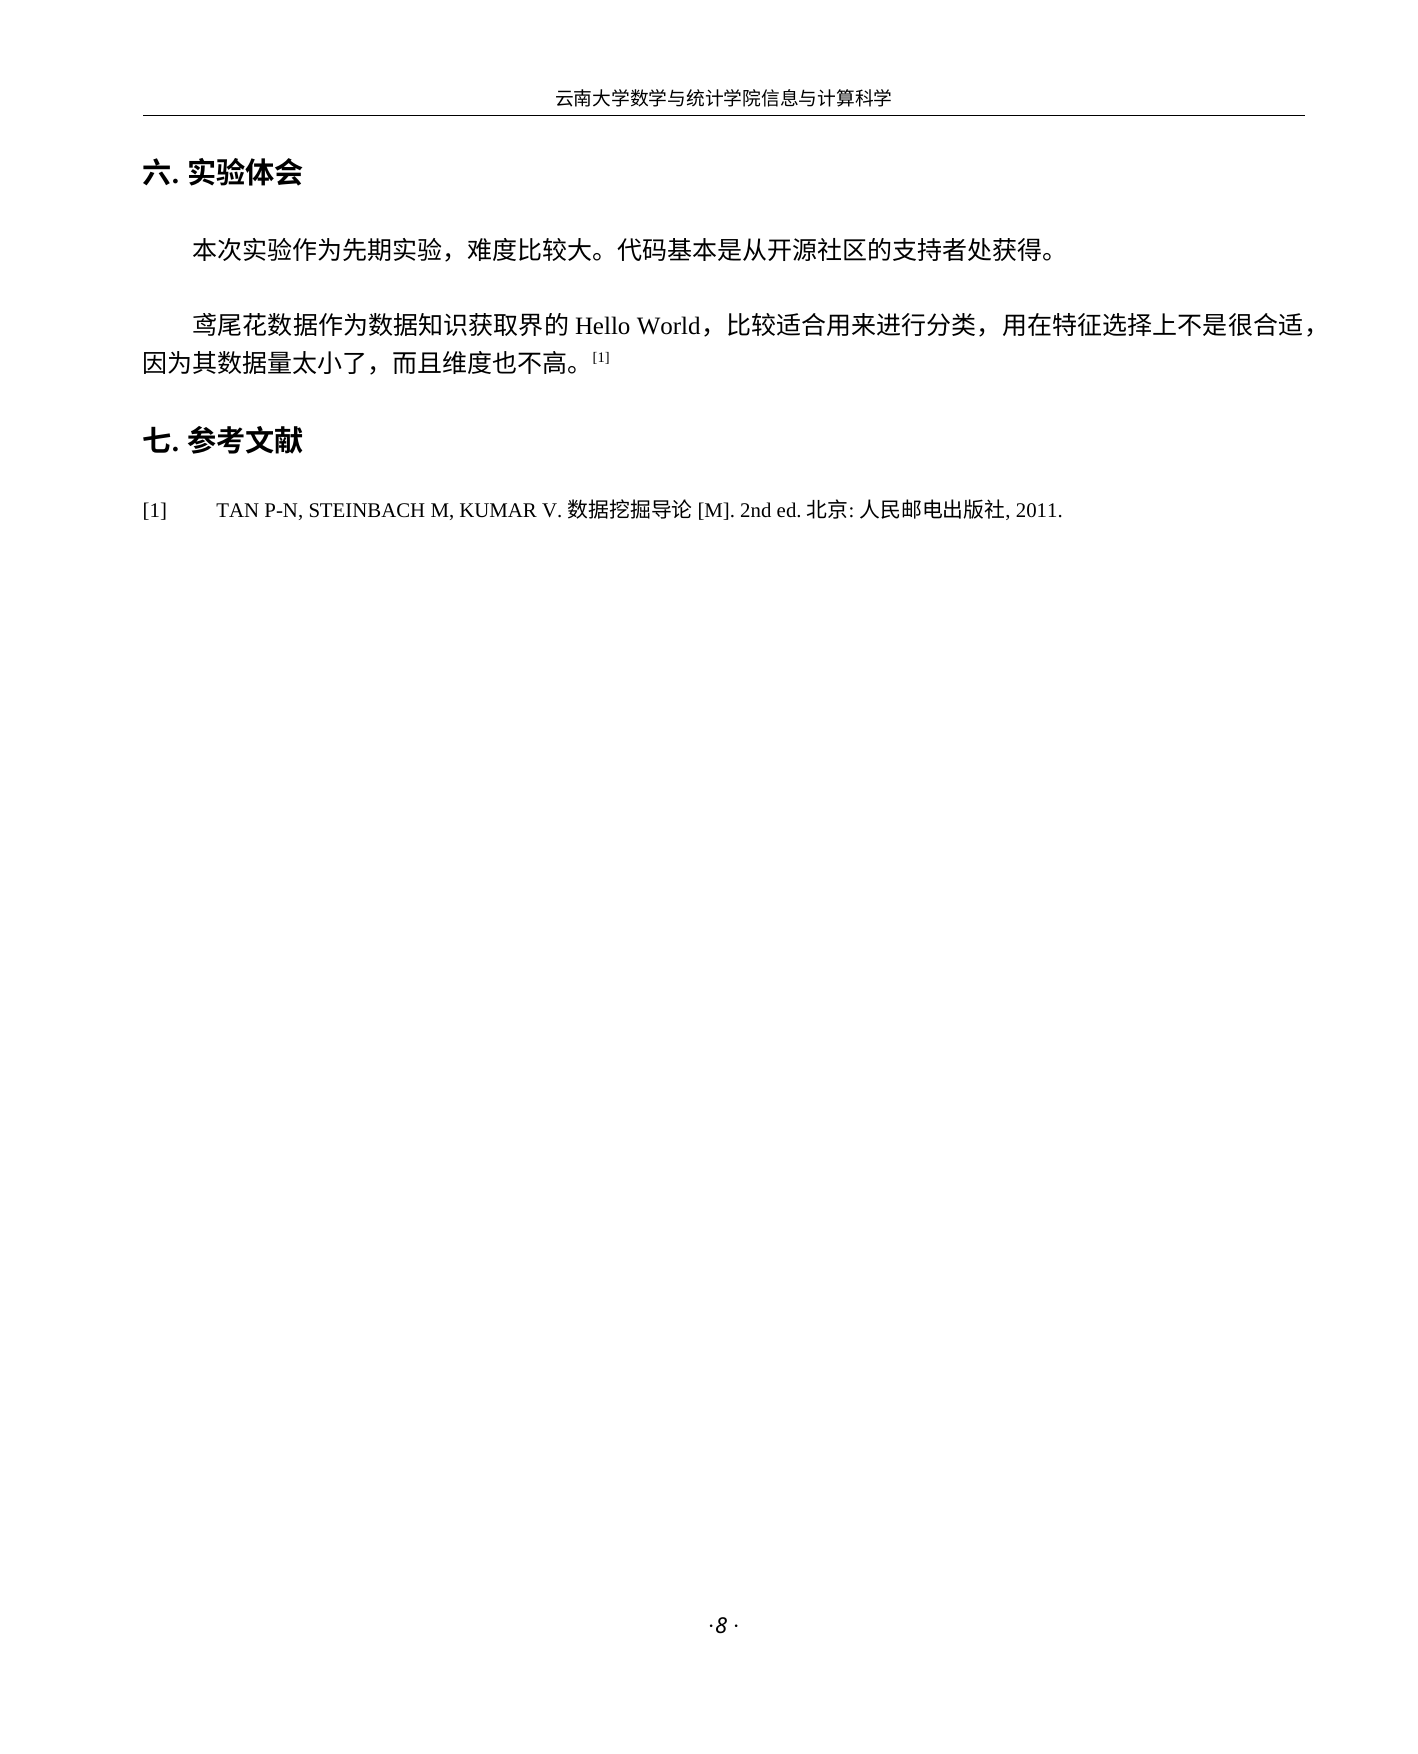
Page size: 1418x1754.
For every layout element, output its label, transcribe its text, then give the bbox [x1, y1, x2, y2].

subtitle 实验体会 [142, 150, 1305, 192]
text [1] TAN P-N, STEINBACH M, KUMAR V. 数据挖掘导论 [M]. 2nd ed. 北京: 人民邮电出版社, 2011. [142, 497, 1305, 522]
text 本次实验作为先期实验，难度比较大。代码基本是从开源社区的支持者处获得。 [142, 230, 1305, 267]
subtitle 参考文献 [142, 417, 1305, 459]
text 鸢尾花数据作为数据知识获取界的Hello World，比较适合用来进行分类，用在特征选择上不是很合适，因为其数据量太小了，而且维度也不高。[1] [142, 305, 1305, 380]
